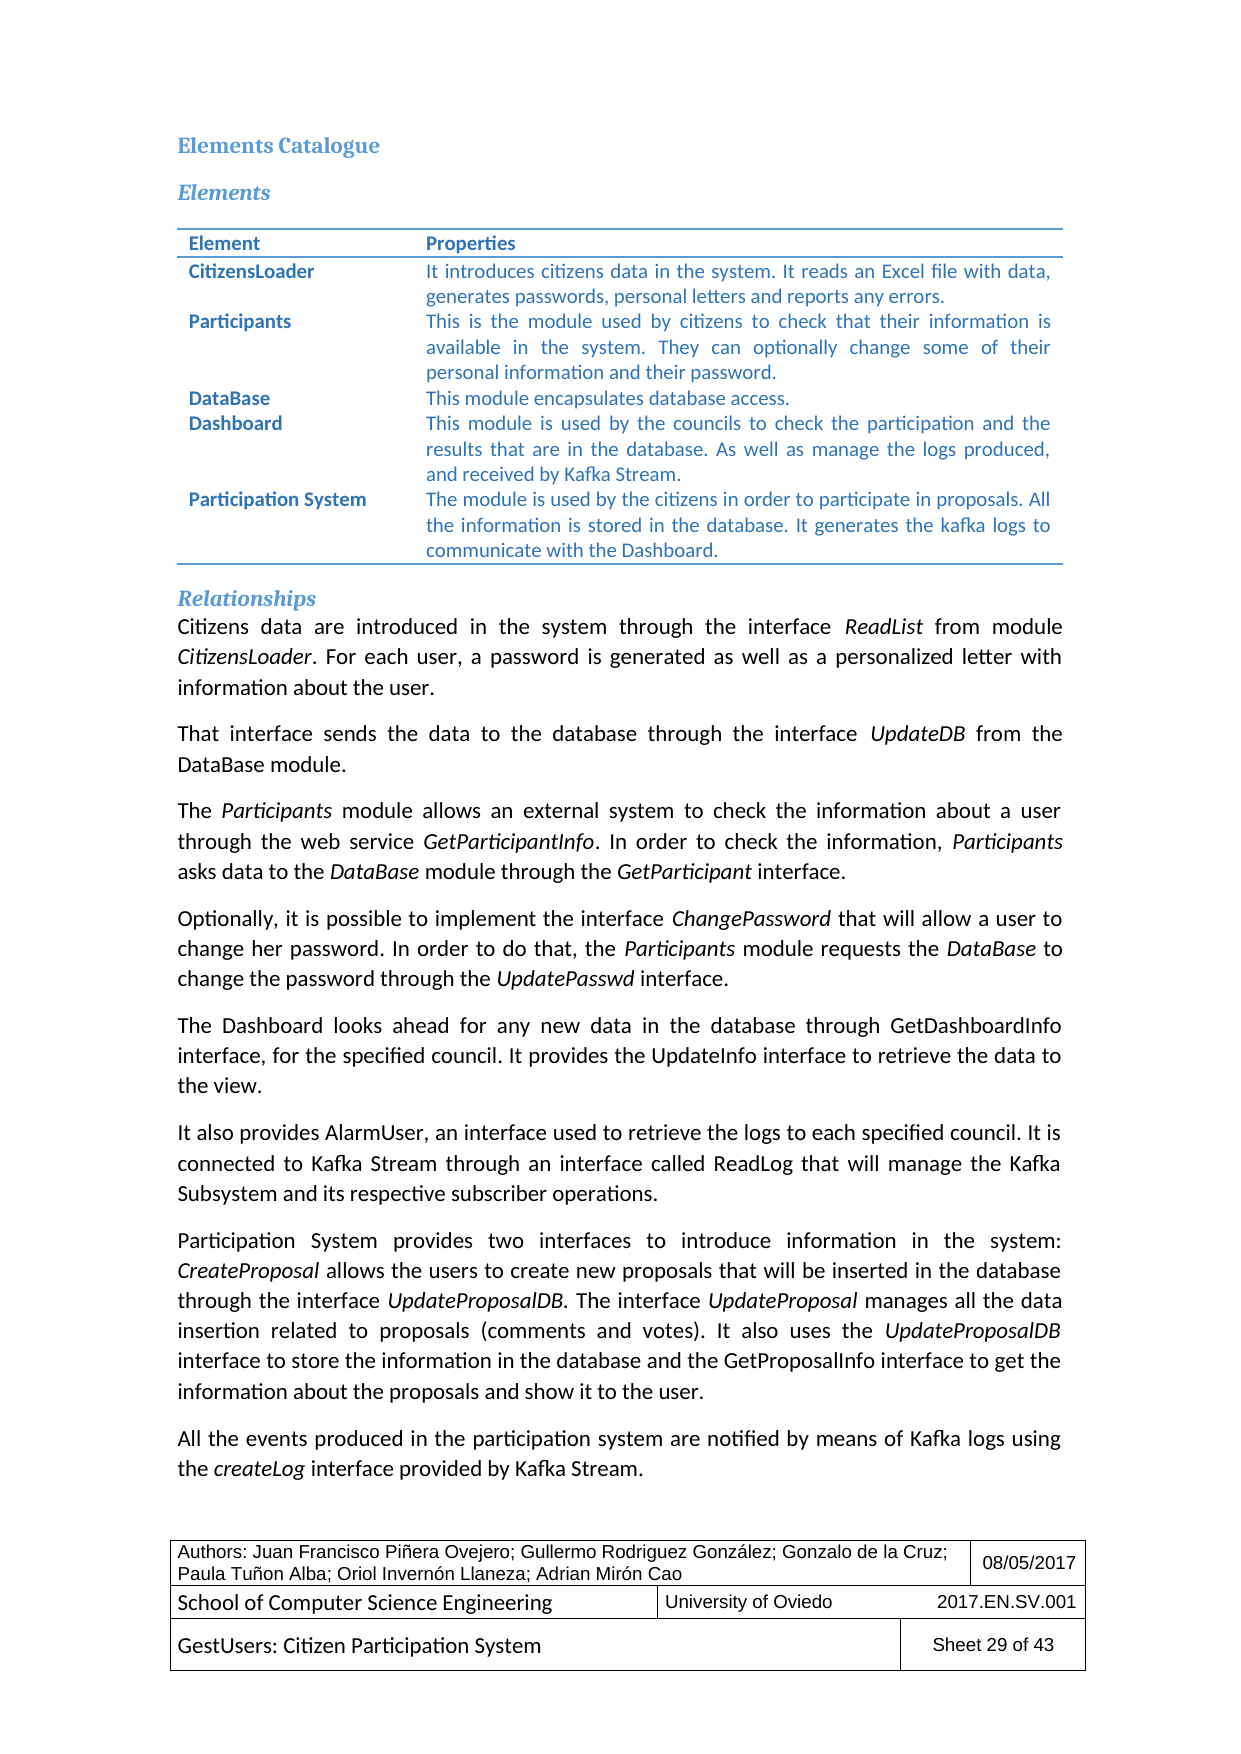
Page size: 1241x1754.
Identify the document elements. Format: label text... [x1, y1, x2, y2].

table_header Element [177, 230, 414, 256]
subtitle Elements [177, 180, 1063, 206]
text Citizens data are introduced in the system through the interface ReadList from module CitizensLoader. For each user, a password is generated as well as a personalized letter with information about the user. [177, 612, 1063, 701]
text The Participants module allows an external system to check the information about a user through the web service GetParticipantInfo. In order to check the information, Participants asks data to the DataBase module through the GetParticipant interface. [177, 797, 1063, 885]
subtitle Elements Catalogue [177, 133, 1063, 159]
subtitle Relationships [177, 586, 1063, 612]
text It also provides AlarmUser, an interface used to retrieve the logs to each specified council. It is connected to Kafka Stream through an interface called ReadLog that will manage the Kafka Subsystem and its respective subscriber operations. [177, 1118, 1063, 1207]
table_cell This is the module used by citizens to check that their information is available in the system. They can optionally change some of their personal information and their password. [415, 309, 1063, 385]
table_cell It introduces citizens data in the system. It reads an Excel file with data, generates passwords, personal letters and reports any errors. [415, 258, 1063, 309]
table_cell The module is used by the citizens in order to participate in proposals. All the information is stored in the database. It generates the kafka logs to communicate with the Dashboard. [415, 487, 1063, 563]
text That interface sends the data to the database through the interface UpdateDB from the DataBase module. [177, 719, 1063, 778]
table_cell This module is used by the councils to check the participation and the results that are in the database. As well as manage the logs produced, and received by Kafka Stream. [415, 410, 1063, 487]
text Participation System provides two interfaces to introduce information in the system: CreateProposal allows the users to create new proposals that will be inserted in the database through the interface UpdateProposalDB. The interface UpdateProposal manages all the data insertion related to proposals (comments and votes). It also uses the UpdateProposalDB interface to store the information in the database and the GetProposalInfo interface to get the information about the proposals and show it to the user. [177, 1226, 1063, 1405]
table_cell DataBase [177, 385, 414, 410]
table_header Properties [415, 230, 1063, 256]
table_cell Participation System [177, 487, 414, 563]
table_cell CitizensLoader [177, 258, 414, 309]
table_cell Dashboard [177, 410, 414, 487]
text The Dashboard looks ahead for any new data in the database through GetDashboardInfo interface, for the specified council. It provides the UpdateInfo interface to retrieve the data to the view. [177, 1011, 1063, 1099]
table_cell Participants [177, 309, 414, 385]
table_cell This module encapsulates database access. [415, 385, 1063, 410]
text Optionally, it is possible to implement the interface ChangePassword that will allow a user to change her password. In order to do that, the Participants module requests the DataBase to change the password through the UpdatePasswd interface. [177, 904, 1063, 992]
text All the events produced in the participation system are notified by means of Kafka logs using the createLog interface provided by Kafka Stream. [177, 1424, 1063, 1482]
